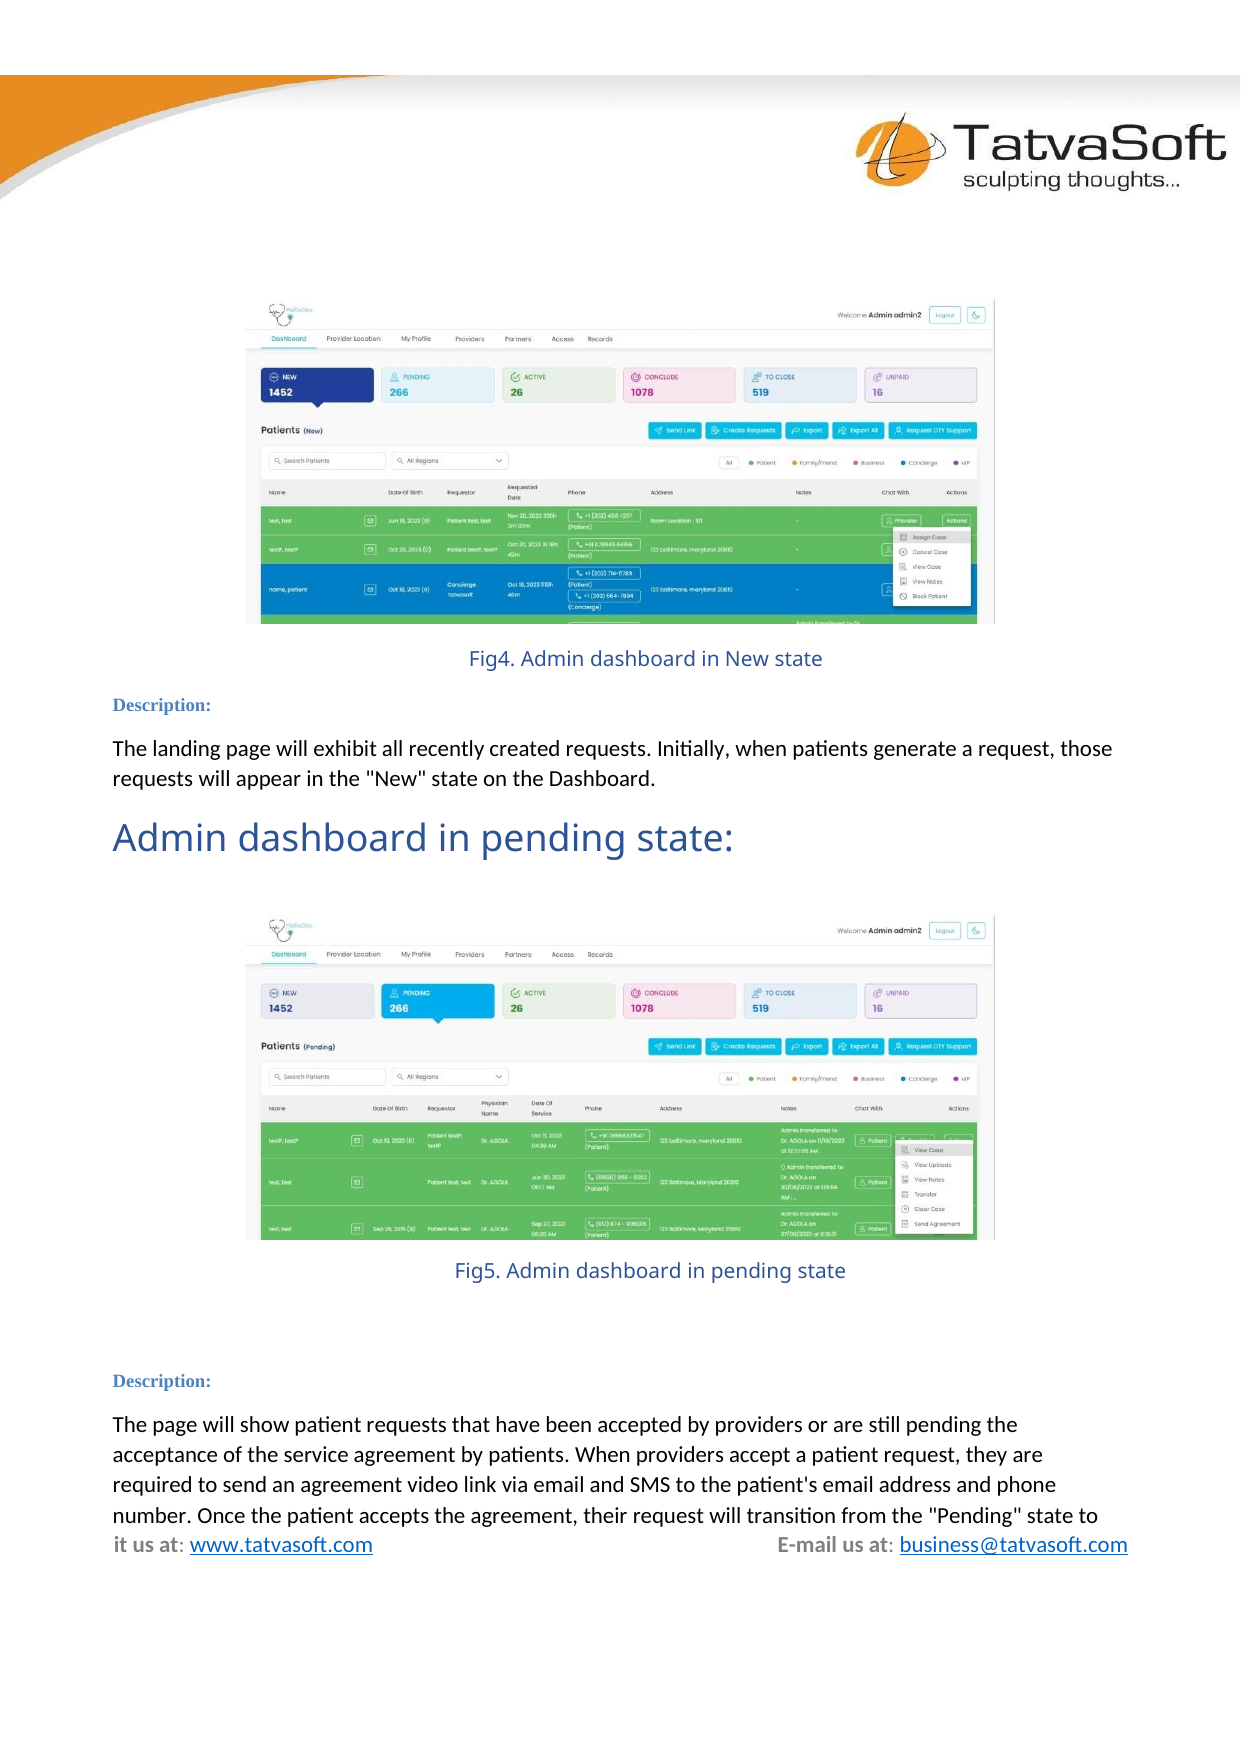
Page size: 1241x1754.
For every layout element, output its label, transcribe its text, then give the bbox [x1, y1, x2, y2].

picture [0, 75, 1241, 203]
text Description: [112, 694, 216, 715]
text The landing page will exhibit all recently created requests. Initially, when patients generate a request, those requests will appear in the "New" state on the Dashboard. [112, 734, 1116, 792]
picture [245, 299, 995, 624]
subtitle Admin dashboard in pending state: [112, 811, 1209, 862]
text Fig5. Admin dashboard in pending state [454, 930, 1209, 1285]
picture [245, 915, 995, 1240]
text Fig4. Admin dashboard in New state [469, 644, 1209, 673]
text Description: [112, 1370, 1209, 1392]
